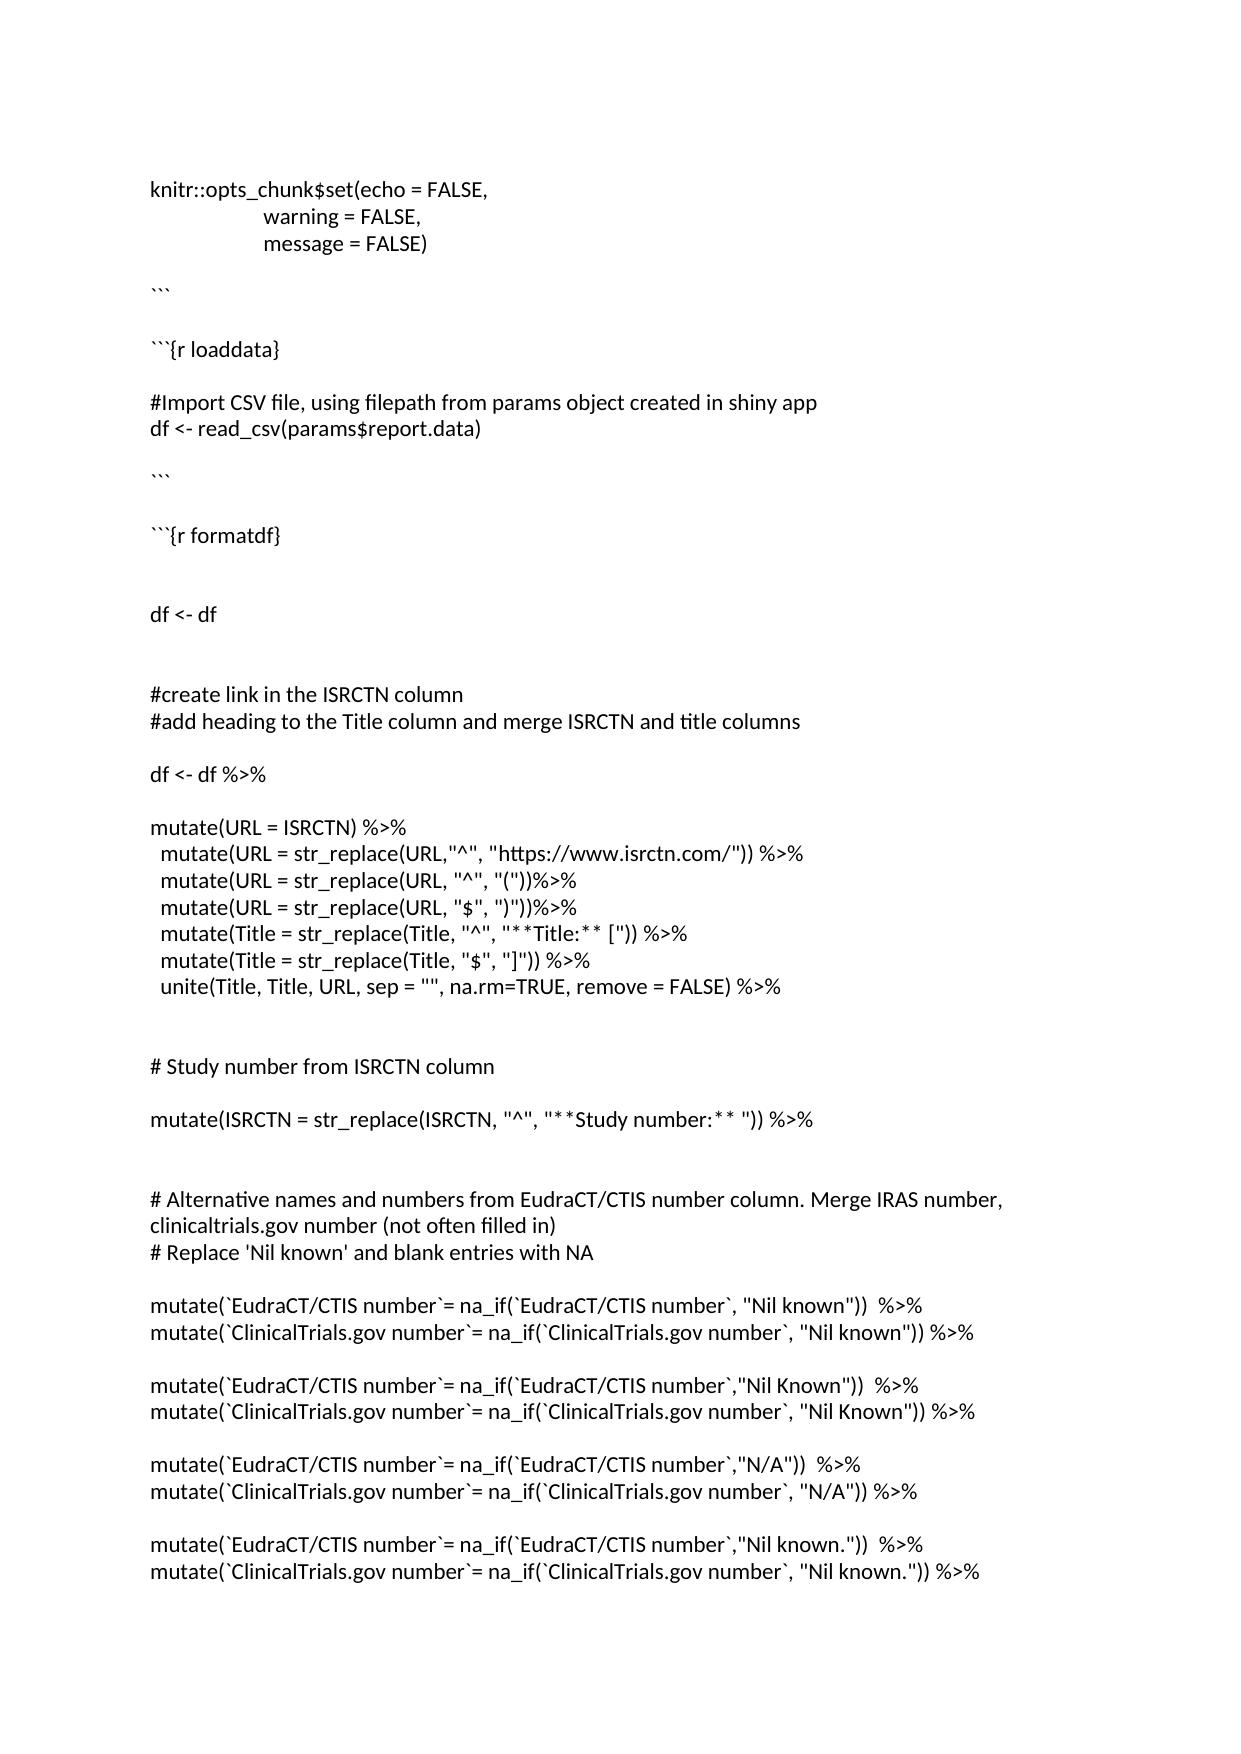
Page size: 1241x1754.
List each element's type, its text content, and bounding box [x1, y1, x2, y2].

text mutate(ISRCTN = str_replace(ISRCTN, "^", "**Study number:** ")) %>% [150, 1106, 1090, 1133]
text df <- df %>% [150, 761, 1090, 787]
text ```{r formatdf} [150, 522, 1090, 548]
text # Study number from ISRCTN column [150, 1053, 1090, 1080]
text knitr::opts_chunk$set(echo = FALSE, [150, 177, 1090, 203]
text df <- read_csv(params$report.data) [150, 416, 1090, 442]
text mutate(`EudraCT/CTIS number`= na_if(`EudraCT/CTIS number`,"N/A")) %>% [150, 1452, 1090, 1478]
text ``` [150, 469, 1090, 495]
text ```{r loaddata} [150, 336, 1090, 362]
text # Replace 'Nil known' and blank entries with NA [150, 1239, 1090, 1266]
text mutate(`EudraCT/CTIS number`= na_if(`EudraCT/CTIS number`,"Nil known.")) %>% [150, 1531, 1090, 1558]
text mutate(`ClinicalTrials.gov number`= na_if(`ClinicalTrials.gov number`, "Nil Known")) %>% [150, 1398, 1090, 1425]
text unite(Title, Title, URL, sep = "", na.rm=TRUE, remove = FALSE) %>% [150, 973, 1090, 1000]
text warning = FALSE, [150, 203, 1090, 230]
text mutate(Title = str_replace(Title, "$", "]")) %>% [150, 947, 1090, 973]
text mutate(URL = str_replace(URL, "^", "("))%>% [150, 867, 1090, 894]
text #create link in the ISRCTN column [150, 681, 1090, 708]
text message = FALSE) [150, 230, 1090, 256]
text #Import CSV file, using filepath from params object created in shiny app [150, 389, 1090, 416]
text df <- df [150, 602, 1090, 628]
text mutate(`ClinicalTrials.gov number`= na_if(`ClinicalTrials.gov number`, "N/A")) %>% [150, 1478, 1090, 1505]
text mutate(URL = str_replace(URL, "$", ")"))%>% [150, 894, 1090, 920]
text mutate(`ClinicalTrials.gov number`= na_if(`ClinicalTrials.gov number`, "Nil known")) %>% [150, 1319, 1090, 1345]
text mutate(URL = ISRCTN) %>% [150, 814, 1090, 841]
text mutate(`ClinicalTrials.gov number`= na_if(`ClinicalTrials.gov number`, "Nil known.")) %>% [150, 1558, 1090, 1584]
text mutate(`EudraCT/CTIS number`= na_if(`EudraCT/CTIS number`, "Nil known")) %>% [150, 1292, 1090, 1319]
text mutate(`EudraCT/CTIS number`= na_if(`EudraCT/CTIS number`,"Nil Known")) %>% [150, 1372, 1090, 1398]
text # Alternative names and numbers from EudraCT/CTIS number column. Merge IRAS number, clinicaltrials.gov number (not often filled in) [150, 1186, 1090, 1239]
text mutate(Title = str_replace(Title, "^", "**Title:** [")) %>% [150, 920, 1090, 947]
text mutate(URL = str_replace(URL,"^", "https://www.isrctn.com/")) %>% [150, 841, 1090, 867]
text #add heading to the Title column and merge ISRCTN and title columns [150, 708, 1090, 734]
text ``` [150, 283, 1090, 309]
